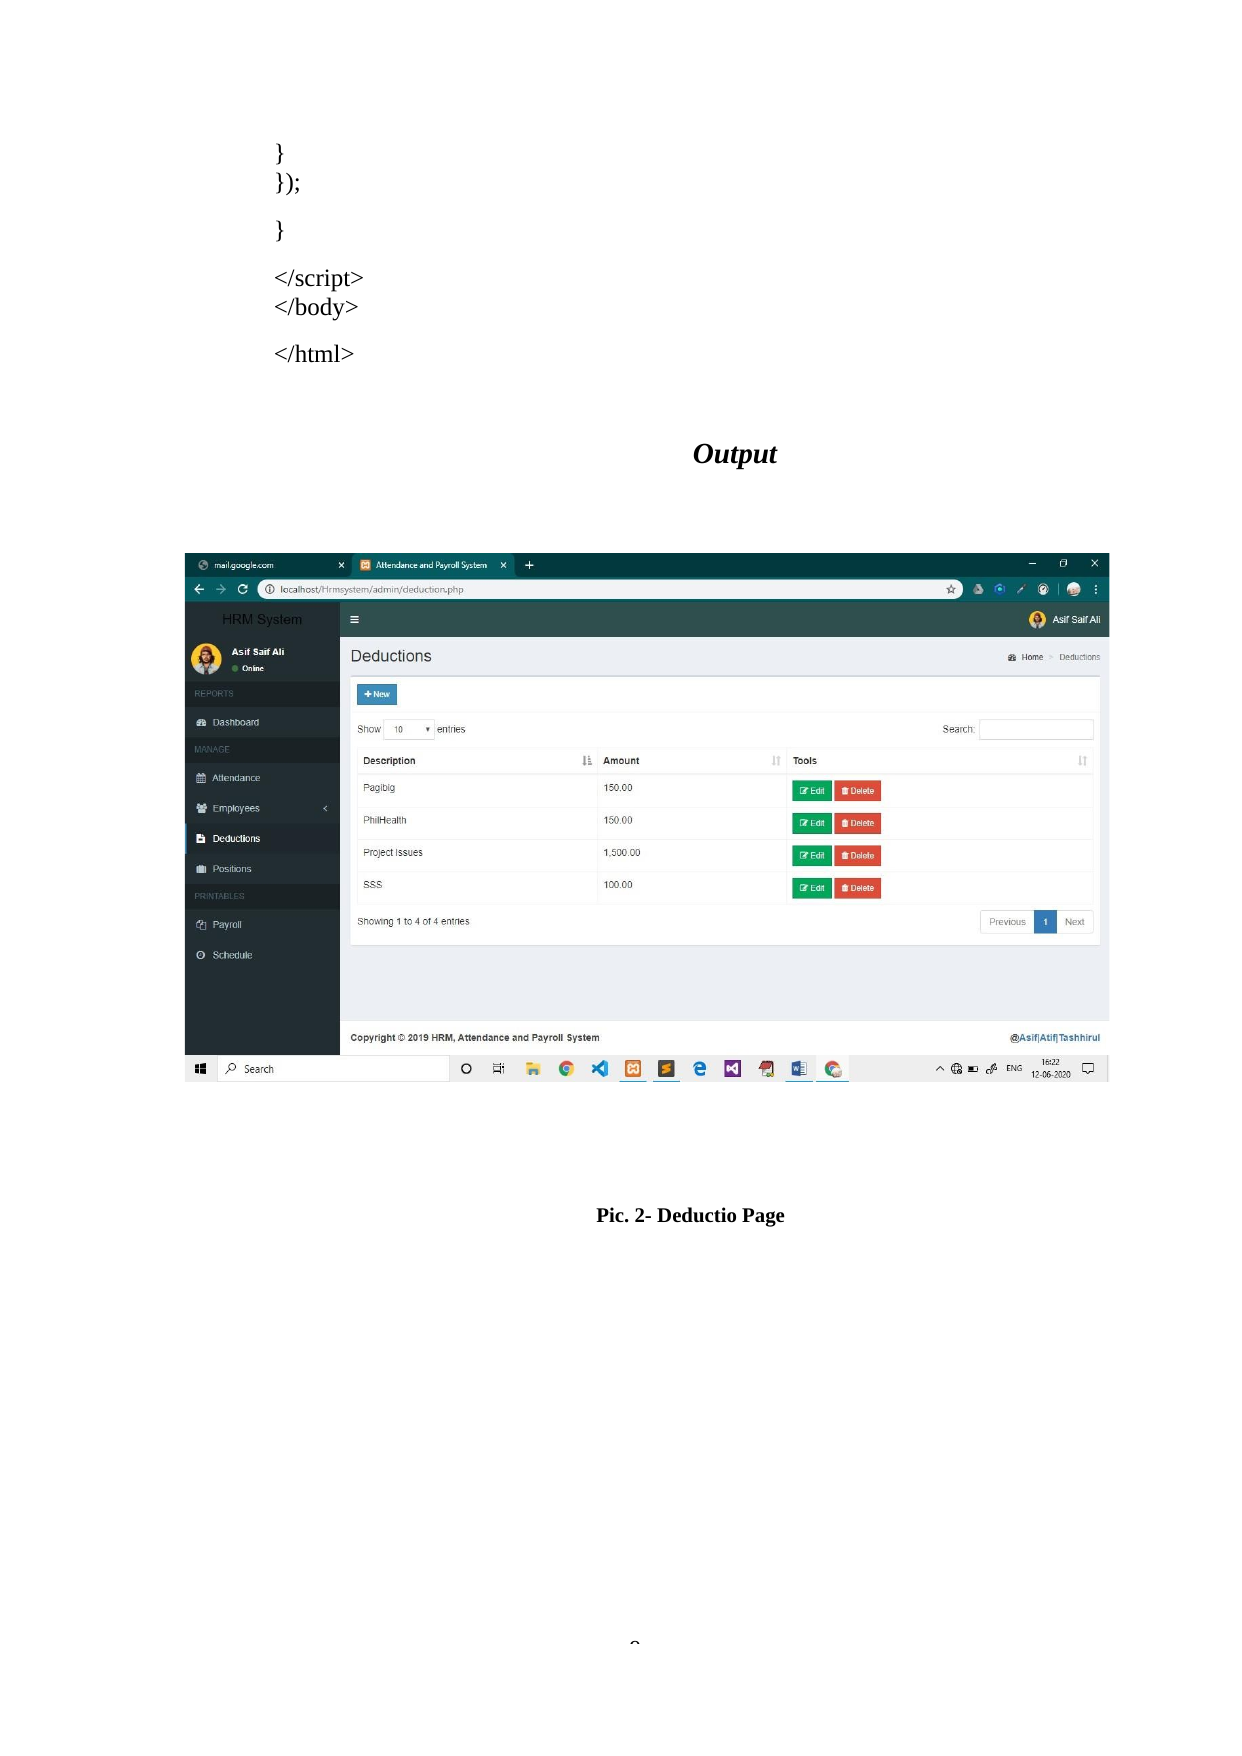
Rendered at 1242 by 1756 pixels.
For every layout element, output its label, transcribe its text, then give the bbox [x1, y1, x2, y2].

text </html> [273, 339, 1206, 368]
picture [184, 553, 1110, 1082]
subtitle Output [273, 436, 1197, 469]
text }); [273, 167, 1206, 196]
text } [273, 215, 1206, 243]
text </script> [273, 263, 1206, 292]
text </body> [273, 292, 1206, 320]
text } [273, 139, 1206, 167]
text Pic. 2- Deductio Page [273, 1203, 1108, 1227]
